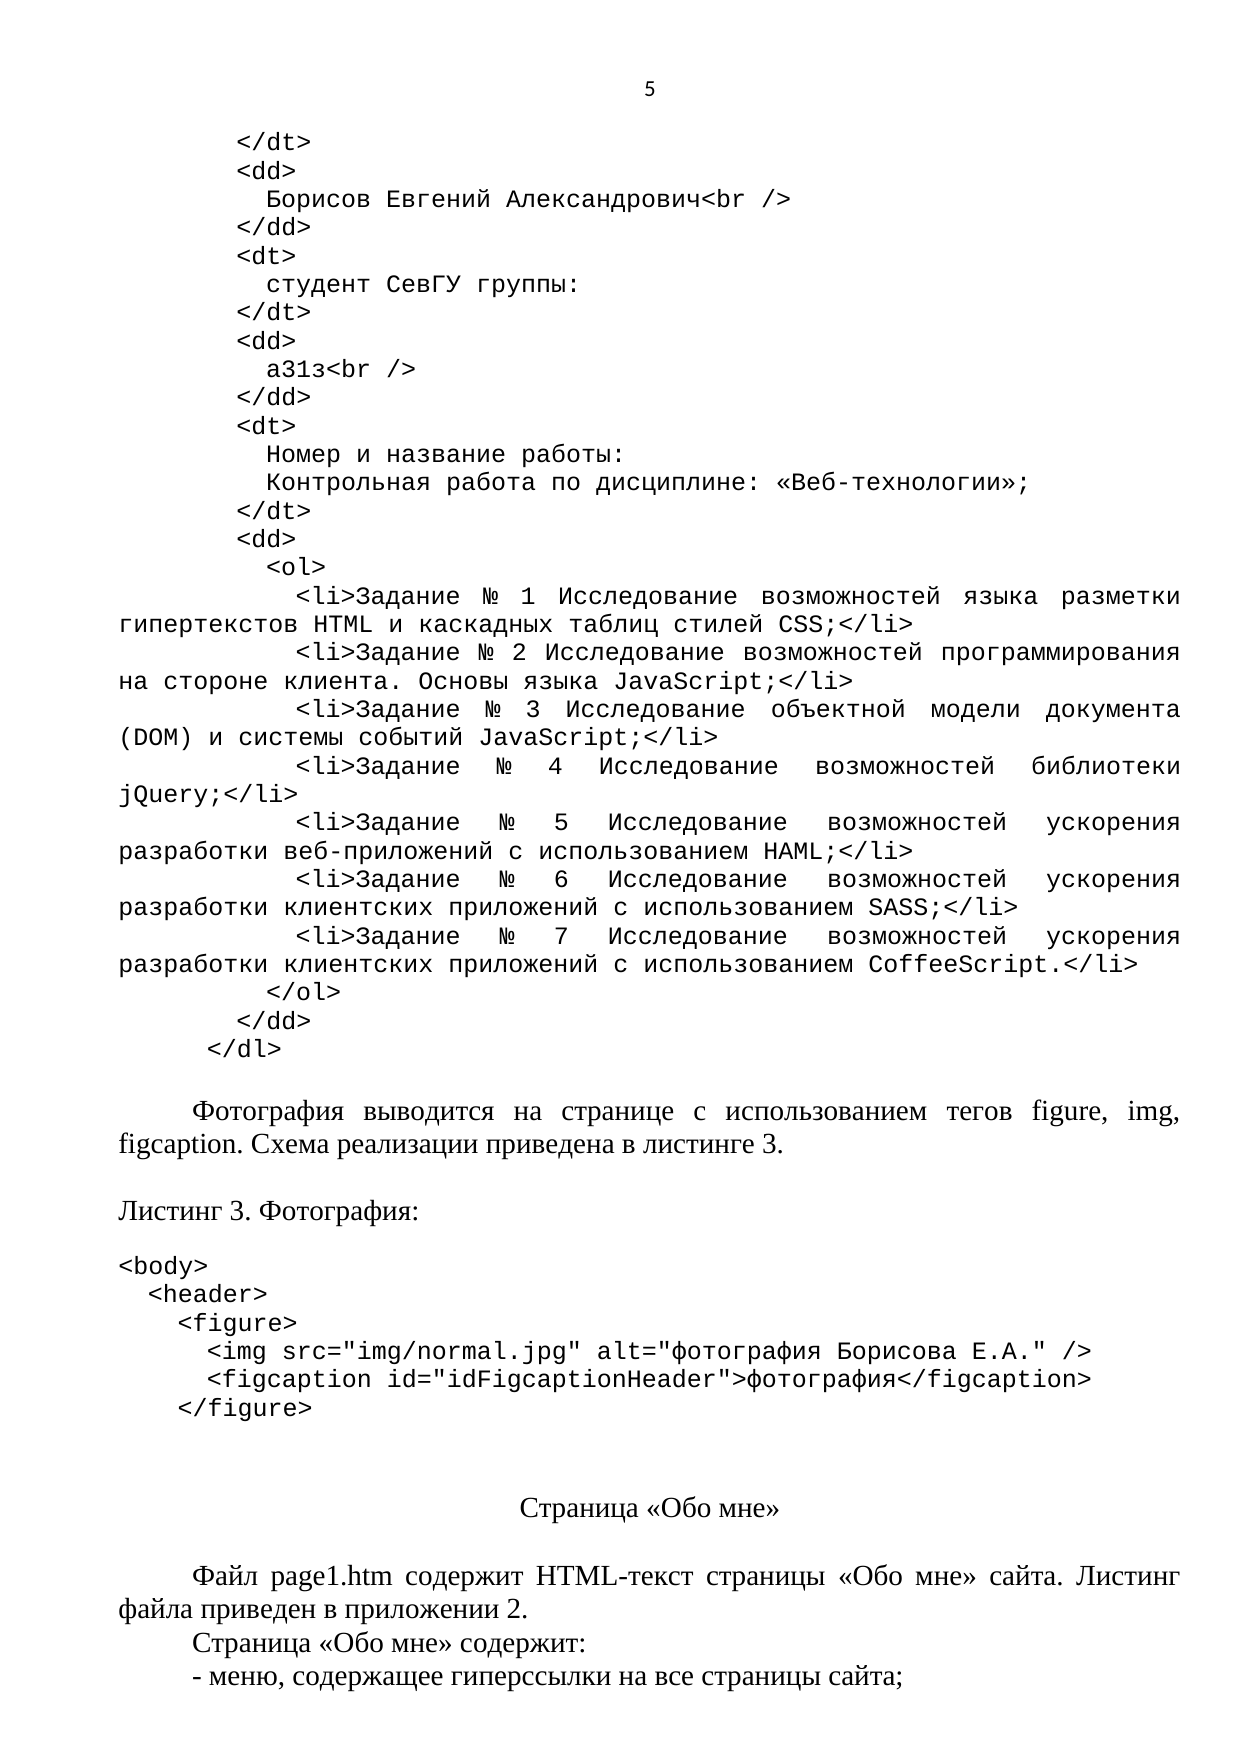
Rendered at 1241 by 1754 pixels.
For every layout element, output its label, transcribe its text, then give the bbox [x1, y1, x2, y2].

text <li>Задание № 1 Исследование возможностей языка разметки гипертекстов HTML и каскадных таблиц стилей CSS;</li> [118, 583, 1181, 640]
text <dd> [118, 328, 1181, 357]
text <dt> [118, 243, 1181, 272]
text студент СевГУ группы: [118, 272, 1181, 300]
text <li>Задание № 5 Исследование возможностей ускорения разработки веб-приложений с использованием HAML;</li> [118, 810, 1181, 867]
text Контрольная работа по дисциплине: «Веб-технологии»; [118, 470, 1181, 498]
text Листинг 3. Фотография: [118, 1193, 1181, 1227]
text </dd> [118, 1008, 1181, 1037]
text </dl> [118, 1037, 1181, 1065]
text <figure> [118, 1310, 1181, 1338]
text <dd> [118, 158, 1181, 187]
text </ol> [118, 980, 1181, 1008]
text </dt> [118, 300, 1181, 328]
text <li>Задание № 3 Исследование объектной модели документа (DOM) и системы событий JavaScript;</li> [118, 697, 1181, 753]
text </dd> [118, 385, 1181, 413]
text а31з<br /> [118, 357, 1181, 385]
text <li>Задание № 4 Исследование возможностей библиотеки jQuery;</li> [118, 753, 1181, 810]
text </dt> [118, 498, 1181, 527]
text Борисов Евгений Александрович<br /> [118, 187, 1181, 215]
text </dt> [118, 130, 1181, 158]
text Фотография выводится на странице с использованием тегов figure, img, figcaption. Схема реализации приведена в листинге 3. [118, 1093, 1181, 1160]
text Файл page1.htm содержит HTML-текст страницы «Обо мне» сайта. Листинг файла приведен в приложении 2. [118, 1558, 1181, 1625]
text <dt> [118, 413, 1181, 442]
text <ol> [118, 555, 1181, 583]
text <img src="img/normal.jpg" alt="фотография Борисова Е.А." /> [118, 1338, 1181, 1367]
text </figure> [118, 1395, 1181, 1423]
text <li>Задание № 6 Исследование возможностей ускорения разработки клиентских приложений с использованием SASS;</li> [118, 867, 1181, 923]
text <li>Задание № 2 Исследование возможностей программирования на стороне клиента. Основы языка JavaScript;</li> [118, 640, 1181, 697]
text Номер и название работы: [118, 442, 1181, 470]
text Страница «Обо мне» содержит: [118, 1625, 1181, 1658]
text <li>Задание № 7 Исследование возможностей ускорения разработки клиентских приложений с использованием CoffeeScript.</li> [118, 923, 1181, 980]
text <header> [118, 1282, 1181, 1310]
text Страница «Обо мне» [118, 1491, 1181, 1524]
text <body> [118, 1253, 1181, 1282]
text </dd> [118, 215, 1181, 243]
text <dd> [118, 527, 1181, 555]
text <figcaption id="idFigcaptionHeader">фотография</figcaption> [118, 1367, 1181, 1395]
text - меню, содержащее гиперссылки на все страницы сайта; [118, 1658, 1181, 1692]
